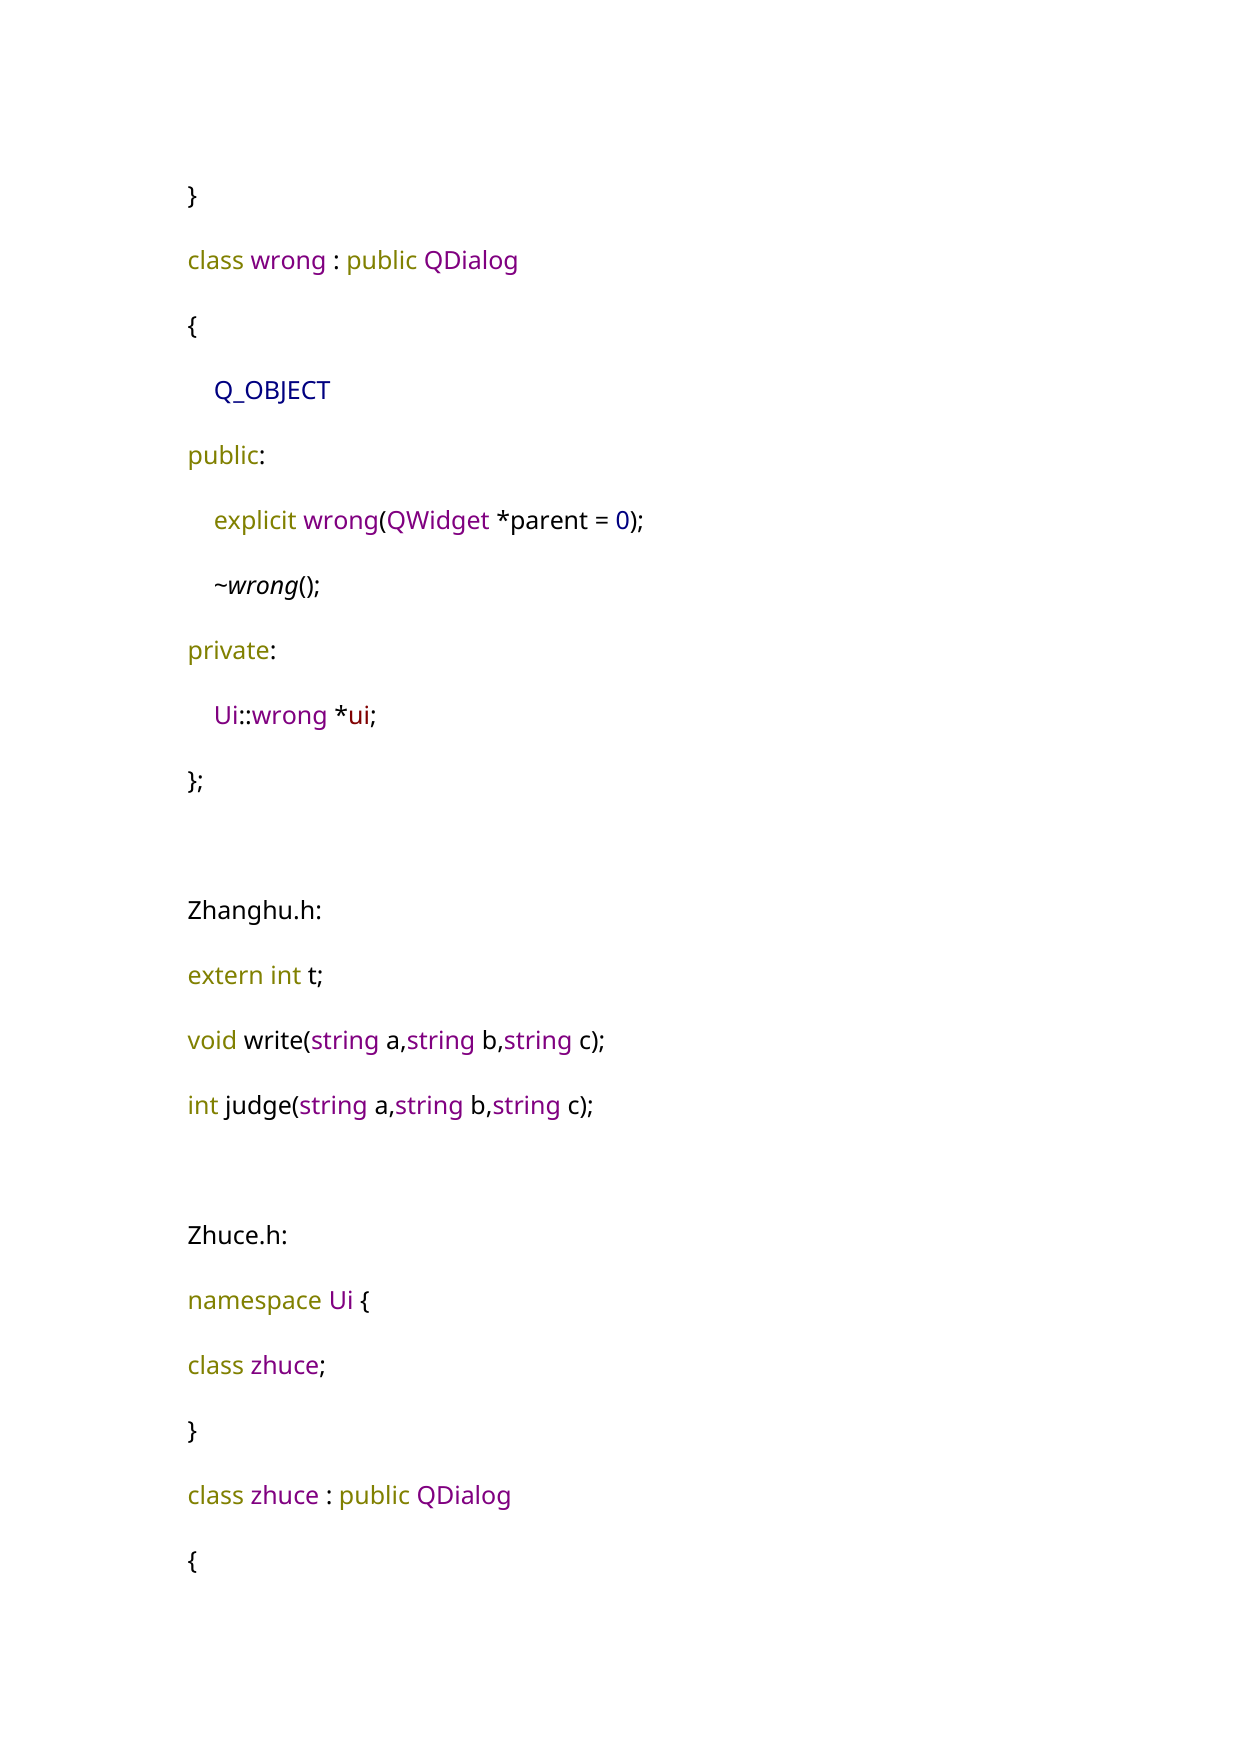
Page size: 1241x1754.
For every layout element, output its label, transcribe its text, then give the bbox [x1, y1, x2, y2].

text int judge(string a,string b,string c); [187, 1072, 1053, 1137]
text Ui::wrong *ui; [187, 682, 1053, 747]
text { [187, 292, 1053, 357]
text } [187, 1397, 1053, 1462]
text }; [187, 747, 1053, 812]
text public: [187, 422, 1053, 487]
text } [187, 162, 1053, 227]
text { [187, 1527, 1053, 1592]
text ~wrong(); [187, 552, 1053, 617]
text private: [187, 617, 1053, 682]
text void write(string a,string b,string c); [187, 1007, 1053, 1072]
text explicit wrong(QWidget *parent = 0); [187, 487, 1053, 552]
text Zhanghu.h: [187, 877, 1053, 942]
text Q_OBJECT [187, 357, 1053, 422]
text class wrong : public QDialog [187, 227, 1053, 292]
text class zhuce : public QDialog [187, 1462, 1053, 1527]
text class zhuce; [187, 1332, 1053, 1397]
text extern int t; [187, 942, 1053, 1007]
text Zhuce.h: [187, 1202, 1053, 1267]
text namespace Ui { [187, 1267, 1053, 1332]
